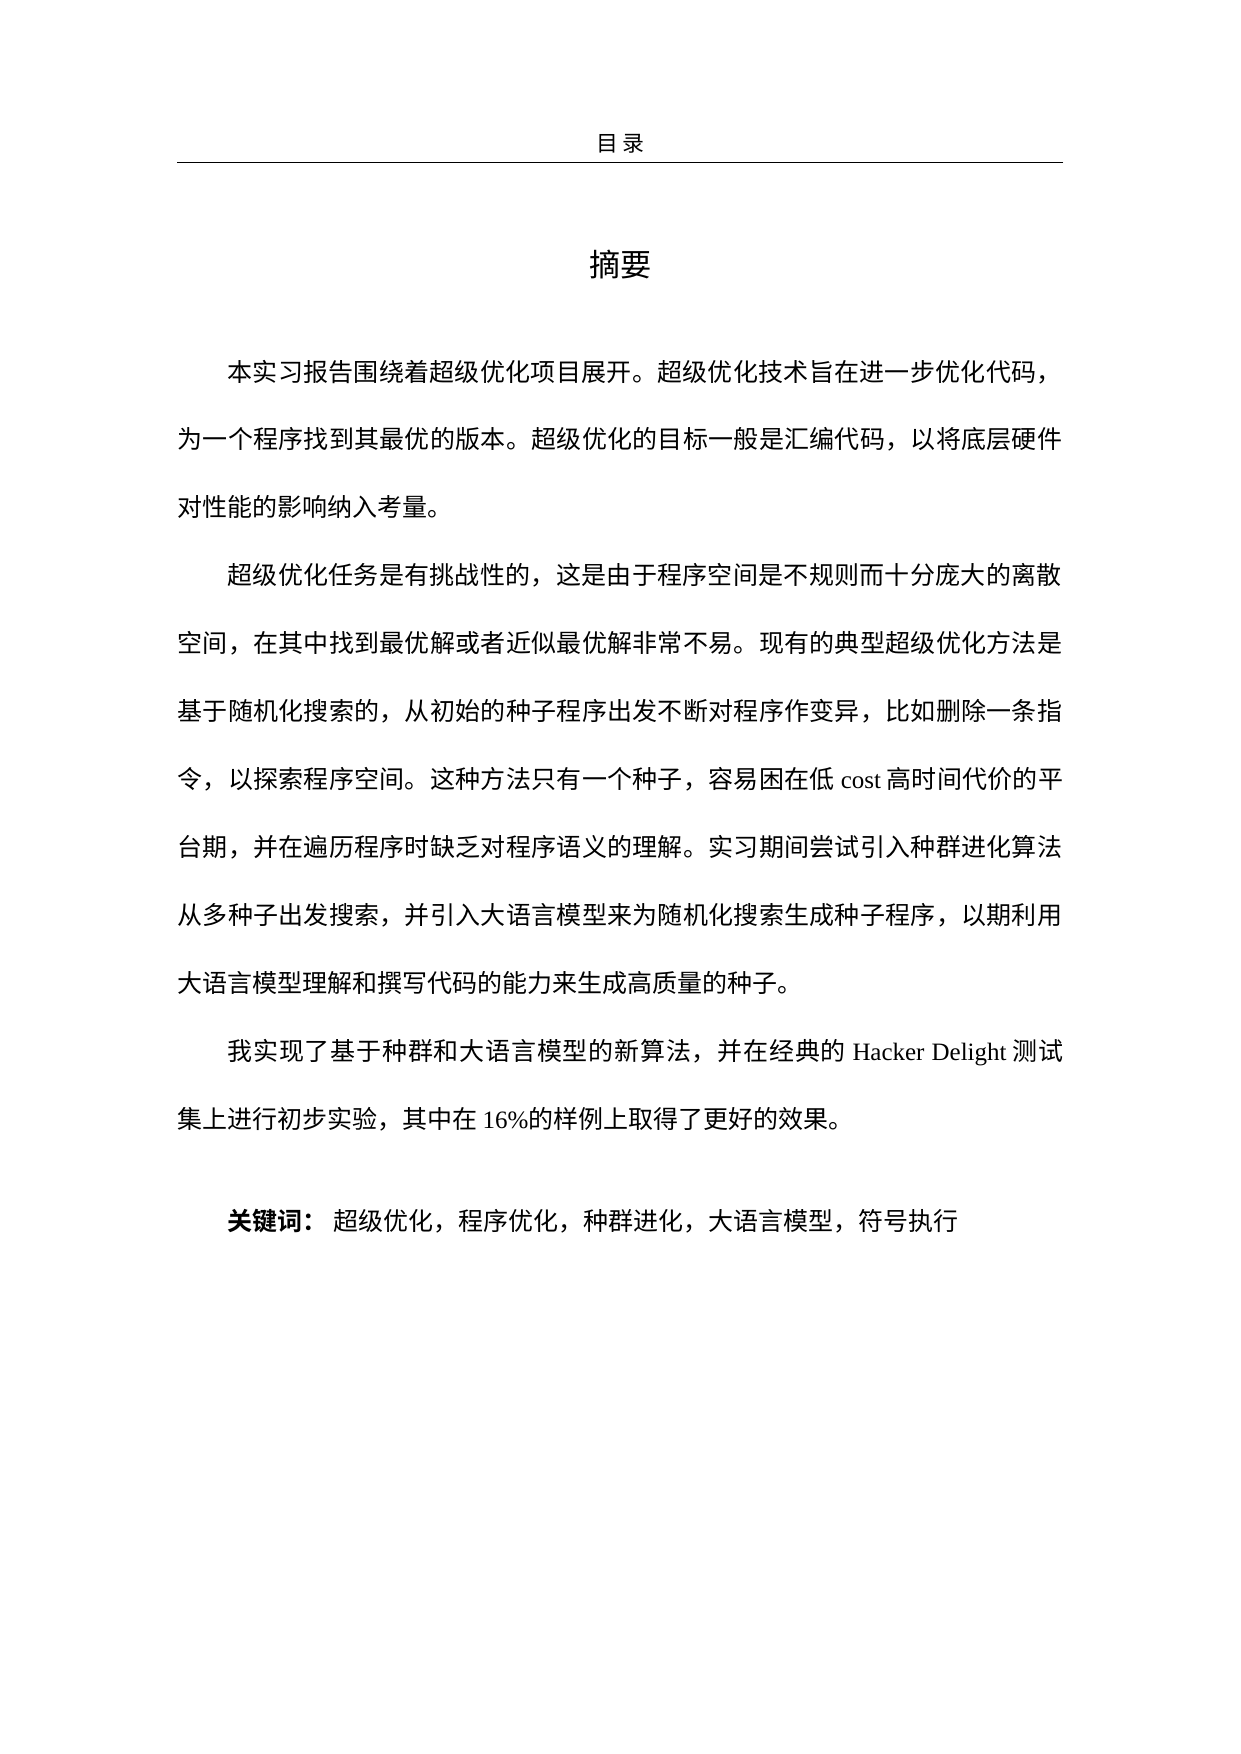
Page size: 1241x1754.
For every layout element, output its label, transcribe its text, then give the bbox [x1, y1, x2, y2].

subtitle 摘要 [177, 231, 1063, 299]
text 超级优化任务是有挑战性的，这是由于程序空间是不规则而十分庞大的离散空间，在其中找到最优解或者近似最优解非常不易。现有的典型超级优化方法是基于随机化搜索的，从初始的种子程序出发不断对程序作变异，比如删除一条指令，以探索程序空间。这种方法只有一个种子，容易困在低cost高时间代价的平台期，并在遍历程序时缺乏对程序语义的理解。实习期间尝试引入种群进化算法从多种子出发搜索，并引入大语言模型来为随机化搜索生成种子程序，以期利用大语言模型理解和撰写代码的能力来生成高质量的种子。 [177, 540, 1063, 1015]
text 关键词： 超级优化，程序优化，种群进化，大语言模型，符号执行 [177, 1185, 1063, 1253]
text 本实习报告围绕着超级优化项目展开。超级优化技术旨在进一步优化代码，为一个程序找到其最优的版本。超级优化的目标一般是汇编代码，以将底层硬件对性能的影响纳入考量。 [177, 336, 1063, 540]
text 我实现了基于种群和大语言模型的新算法，并在经典的Hacker Delight测试集上进行初步实验，其中在16%的样例上取得了更好的效果。 [177, 1015, 1063, 1151]
